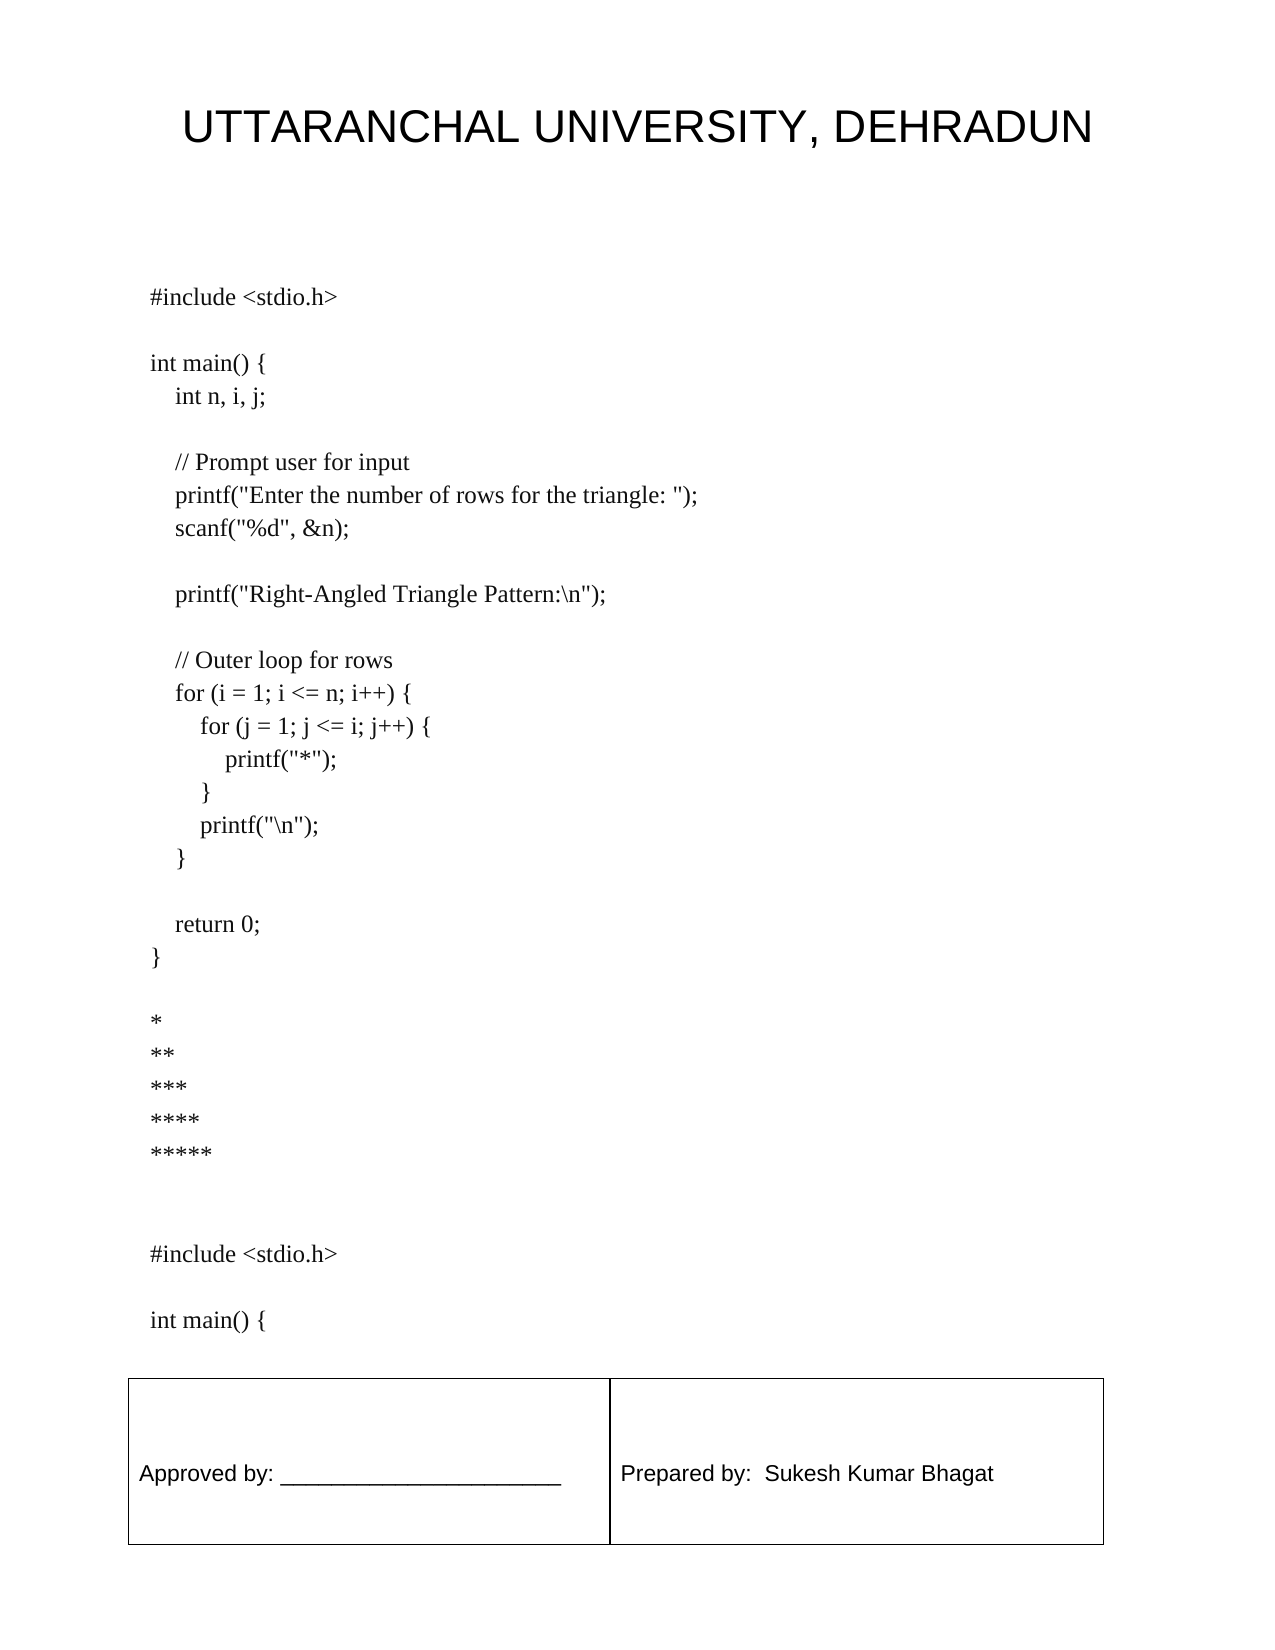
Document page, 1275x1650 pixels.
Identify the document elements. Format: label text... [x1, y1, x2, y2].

text scanf("%d", &n); [150, 513, 1125, 542]
text } [150, 777, 1125, 806]
text printf("\n"); [150, 810, 1125, 839]
text #include <stdio.h> [150, 1239, 1125, 1268]
text // Outer loop for rows [150, 645, 1125, 674]
text ** [150, 1041, 1125, 1070]
text return 0; [150, 909, 1125, 938]
text ***** [150, 1140, 1125, 1169]
text // Prompt user for input [150, 447, 1125, 476]
text **** [150, 1107, 1125, 1136]
text } [150, 942, 1125, 971]
text } [150, 843, 1125, 872]
text for (i = 1; i <= n; i++) { [150, 678, 1125, 707]
text int main() { [150, 1305, 1125, 1334]
text printf("Enter the number of rows for the triangle: "); [150, 480, 1125, 509]
text * [150, 1008, 1125, 1037]
text int main() { [150, 348, 1125, 377]
text int n, i, j; [150, 381, 1125, 409]
text #include <stdio.h> [150, 282, 1125, 311]
text printf("*"); [150, 744, 1125, 773]
text *** [150, 1074, 1125, 1103]
text printf("Right-Angled Triangle Pattern:\n"); [150, 579, 1125, 608]
text for (j = 1; j <= i; j++) { [150, 711, 1125, 740]
